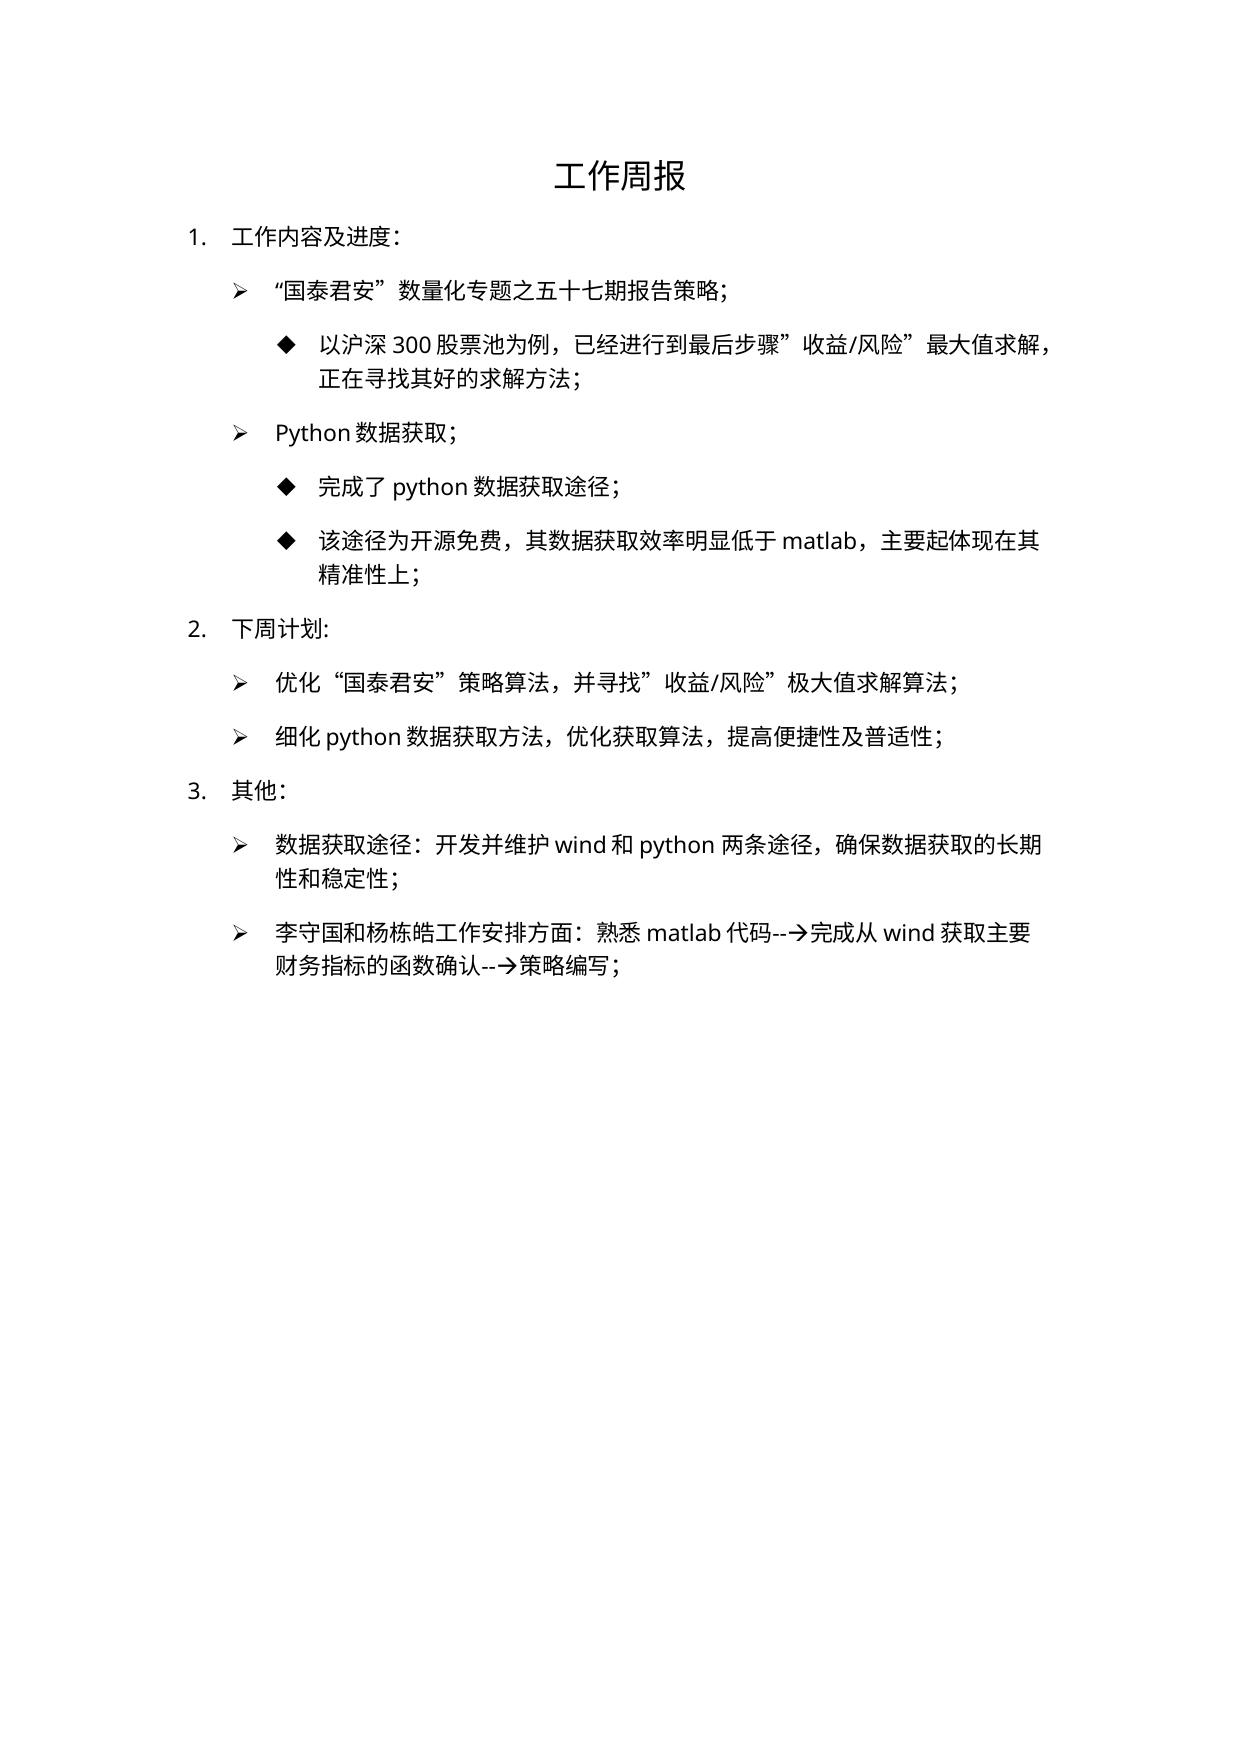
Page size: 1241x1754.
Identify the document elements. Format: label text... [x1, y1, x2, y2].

list 数据获取途径：开发并维护wind和python 两条途径，确保数据获取的长期性和稳定性； [231, 827, 1053, 894]
list 优化“国泰君安”策略算法，并寻找”收益/风险”极大值求解算法； [231, 665, 1053, 698]
list 该途径为开源免费，其数据获取效率明显低于matlab，主要起体现在其精准性上； [275, 523, 1053, 590]
list 以沪深300股票池为例，已经进行到最后步骤”收益/风险”最大值求解，正在寻找其好的求解方法； [275, 327, 1053, 394]
list 完成了python数据获取途径； [275, 469, 1053, 502]
list 下周计划: [187, 611, 1053, 644]
list 细化python数据获取方法，优化获取算法，提高便捷性及普适性； [231, 719, 1053, 752]
list Python数据获取； [231, 415, 1053, 448]
list 工作内容及进度： [187, 219, 1053, 252]
list 李守国和杨栋皓工作安排方面：熟悉matlab代码--完成从wind获取主要财务指标的函数确认--策略编写； [231, 914, 1053, 981]
list 其他： [187, 773, 1053, 806]
text 工作周报 [187, 150, 1053, 198]
list “国泰君安”数量化专题之五十七期报告策略； [231, 273, 1053, 307]
